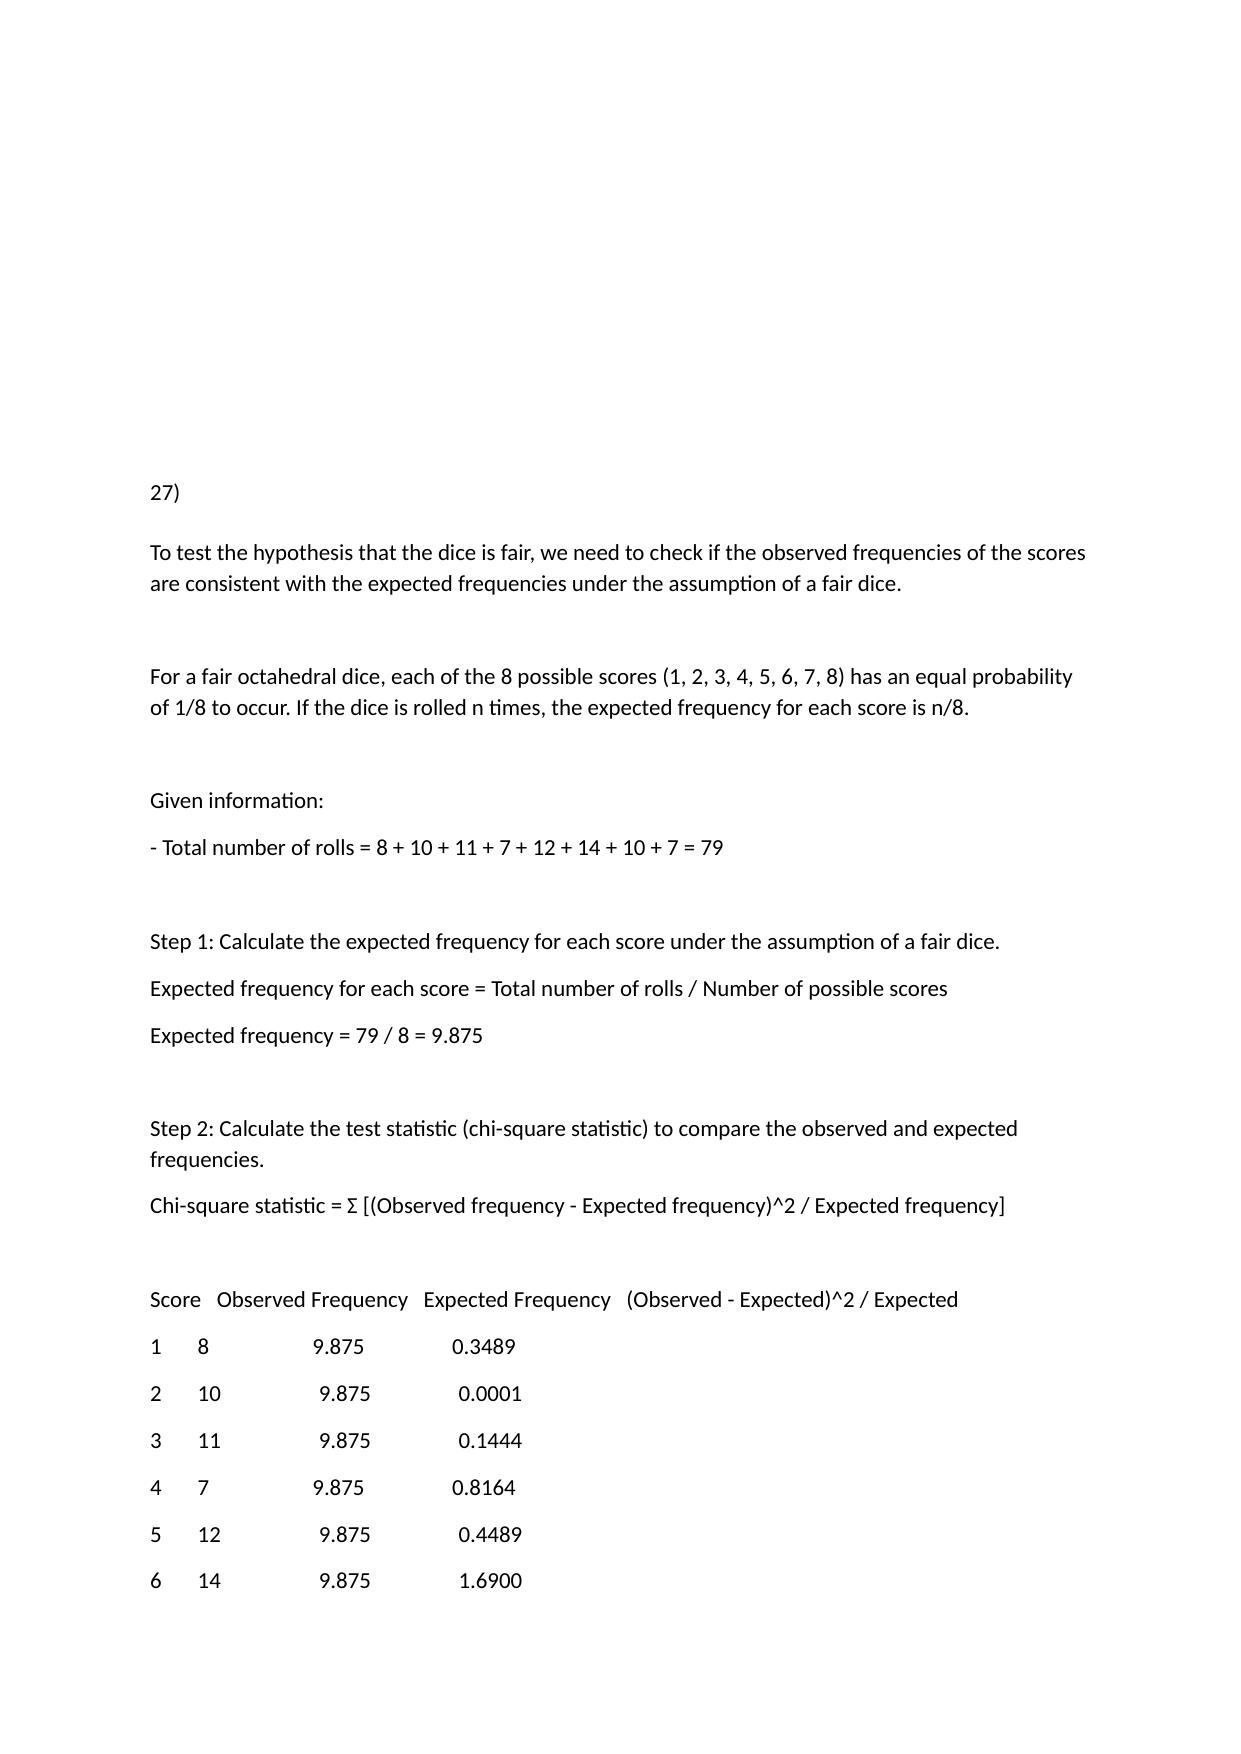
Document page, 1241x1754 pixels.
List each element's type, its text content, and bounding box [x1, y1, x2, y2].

text 6 14 9.875 1.6900 [150, 1567, 1090, 1595]
text 1 8 9.875 0.3489 [150, 1332, 1090, 1360]
text 5 12 9.875 0.4489 [150, 1520, 1090, 1548]
text 27) To test the hypothesis that the dice is fair, we need to check if the observed frequencies of the scores are consistent with the expected frequencies under the assumption of a fair dice. [150, 478, 1090, 597]
text Given information: [150, 786, 1090, 814]
text 3 11 9.875 0.1444 [150, 1426, 1090, 1454]
text Step 1: Calculate the expected frequency for each score under the assumption of a fair dice. [150, 927, 1090, 955]
text Step 2: Calculate the test statistic (chi-square statistic) to compare the observed and expected frequencies. [150, 1114, 1090, 1173]
text 2 10 9.875 0.0001 [150, 1379, 1090, 1407]
text Expected frequency for each score = Total number of rolls / Number of possible scores [150, 974, 1090, 1002]
text 4 7 9.875 0.8164 [150, 1473, 1090, 1501]
text Expected frequency = 79 / 8 = 9.875 [150, 1021, 1090, 1049]
text Chi-square statistic = Σ [(Observed frequency - Expected frequency)^2 / Expected frequency] [150, 1192, 1090, 1220]
text Score Observed Frequency Expected Frequency (Observed - Expected)^2 / Expected [150, 1285, 1090, 1313]
text - Total number of rolls = 8 + 10 + 11 + 7 + 12 + 14 + 10 + 7 = 79 [150, 833, 1090, 861]
text For a fair octahedral dice, each of the 8 possible scores (1, 2, 3, 4, 5, 6, 7, 8) has an equal probability of 1/8 to occur. If the dice is rolled n times, the expected frequency for each score is n/8. [150, 662, 1090, 721]
